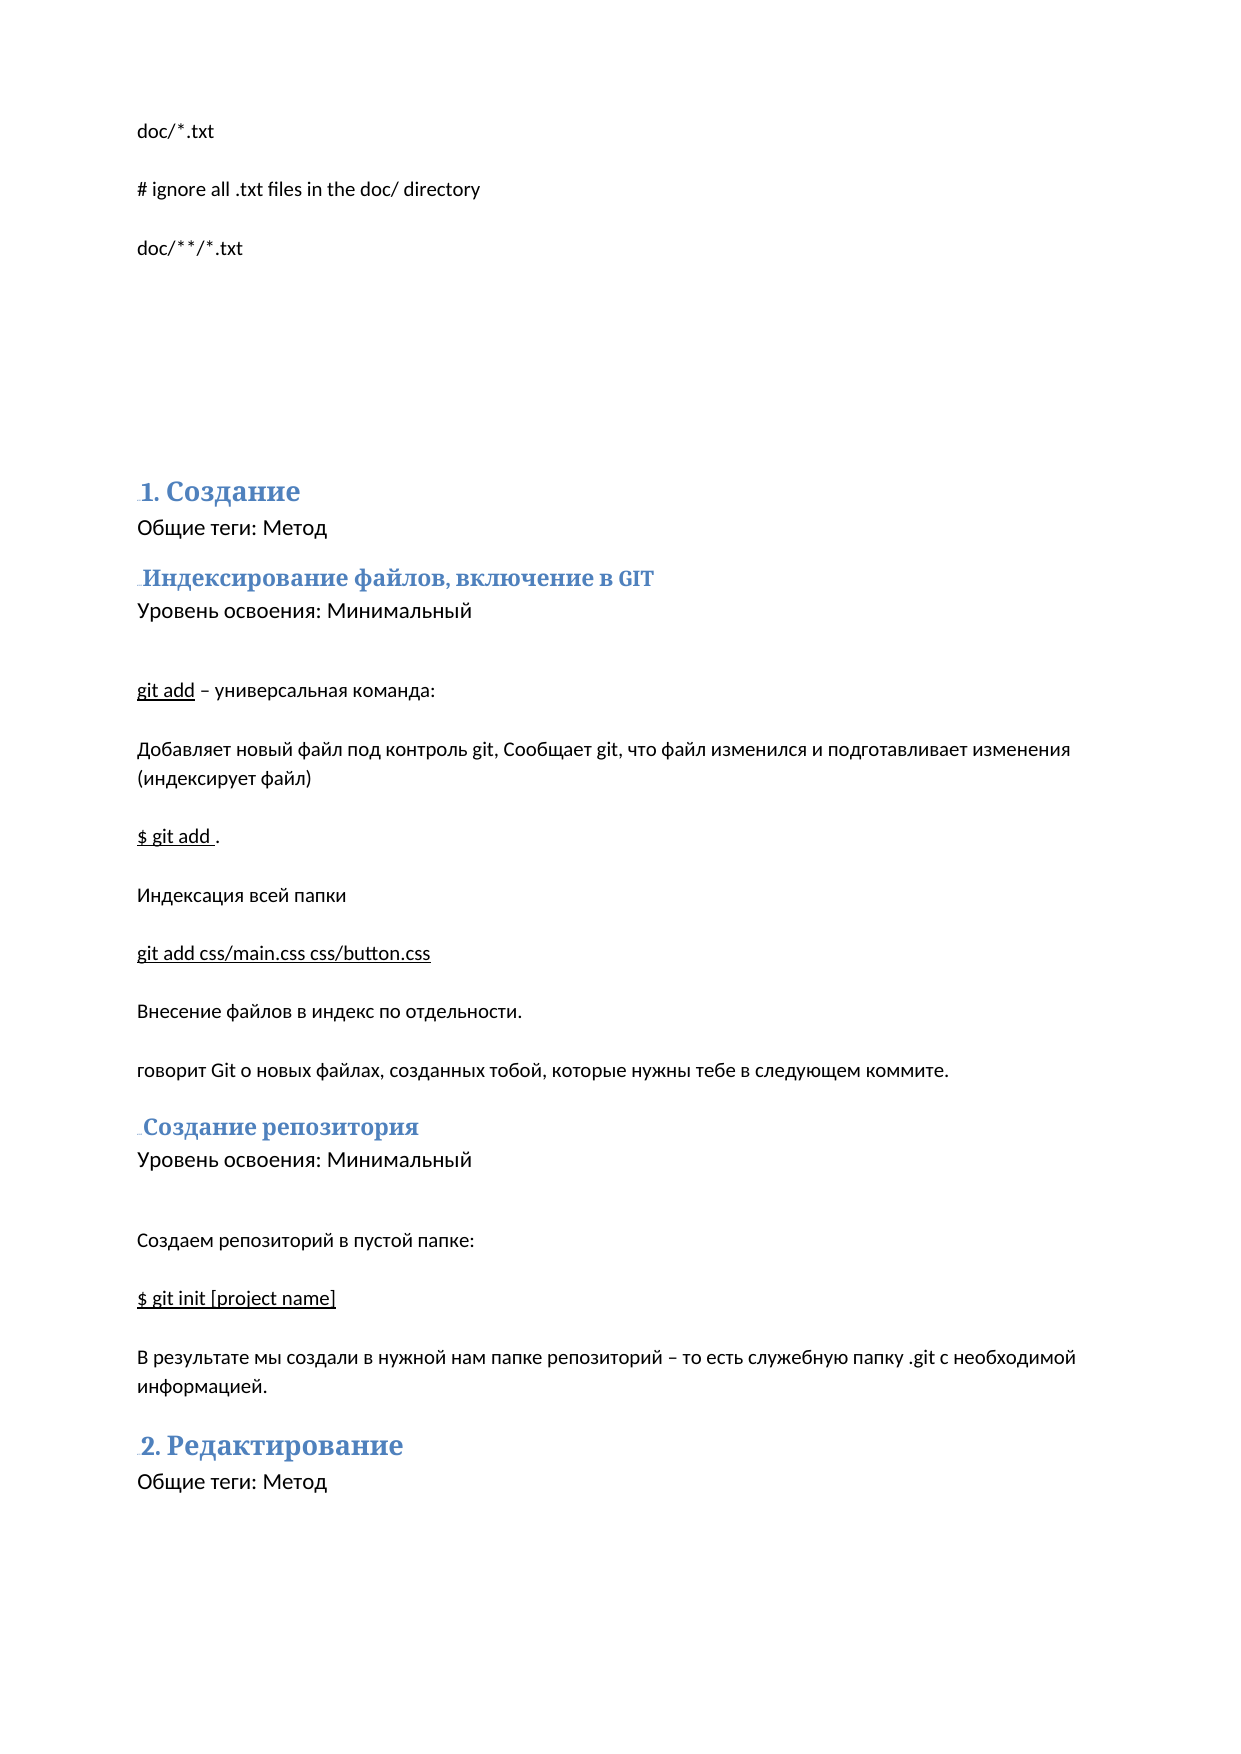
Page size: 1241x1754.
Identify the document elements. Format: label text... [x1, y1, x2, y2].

text Создаем репозиторий в пустой папке: [137, 1227, 1152, 1253]
text doc/*.txt [137, 118, 1152, 143]
table_header Общие теги: Метод [126, 513, 1123, 566]
table_header Уровень освоения: Минимальный [126, 1145, 1123, 1198]
text git add – универсальная команда: [137, 678, 1152, 703]
text Внесение файлов в индекс по отдельности. [137, 998, 1152, 1024]
text Добавляет новый файл под контроль git, Сообщает git, что файл изменился и подготавливает изменения (индексирует файл) [137, 736, 1152, 791]
text $ git add . [137, 823, 1152, 849]
text doc/**/*.txt [137, 235, 1152, 260]
text 2. Редактирование [137, 1431, 1152, 1463]
text В результате мы создали в нужной нам папке репозиторий – то есть служебную папку .git с необходимой информацией. [137, 1344, 1152, 1398]
text Создание репозитория [137, 1115, 1152, 1142]
text Индексирование файлов, включение в GIT [137, 566, 1152, 592]
text $ git init [project name] [137, 1286, 1152, 1311]
text # ignore all .txt files in the doc/ directory [137, 176, 1152, 202]
text 1. Создание [137, 477, 1152, 508]
text Индексация всей папки [137, 882, 1152, 907]
text говорит Git о новых файлах, созданных тобой, которые нужны тебе в следующем коммите. [137, 1057, 1152, 1082]
table_header Общие теги: Метод [126, 1467, 1123, 1520]
table_header Уровень освоения: Минимальный [126, 596, 1123, 648]
text git add css/main.css css/button.css [137, 940, 1152, 966]
